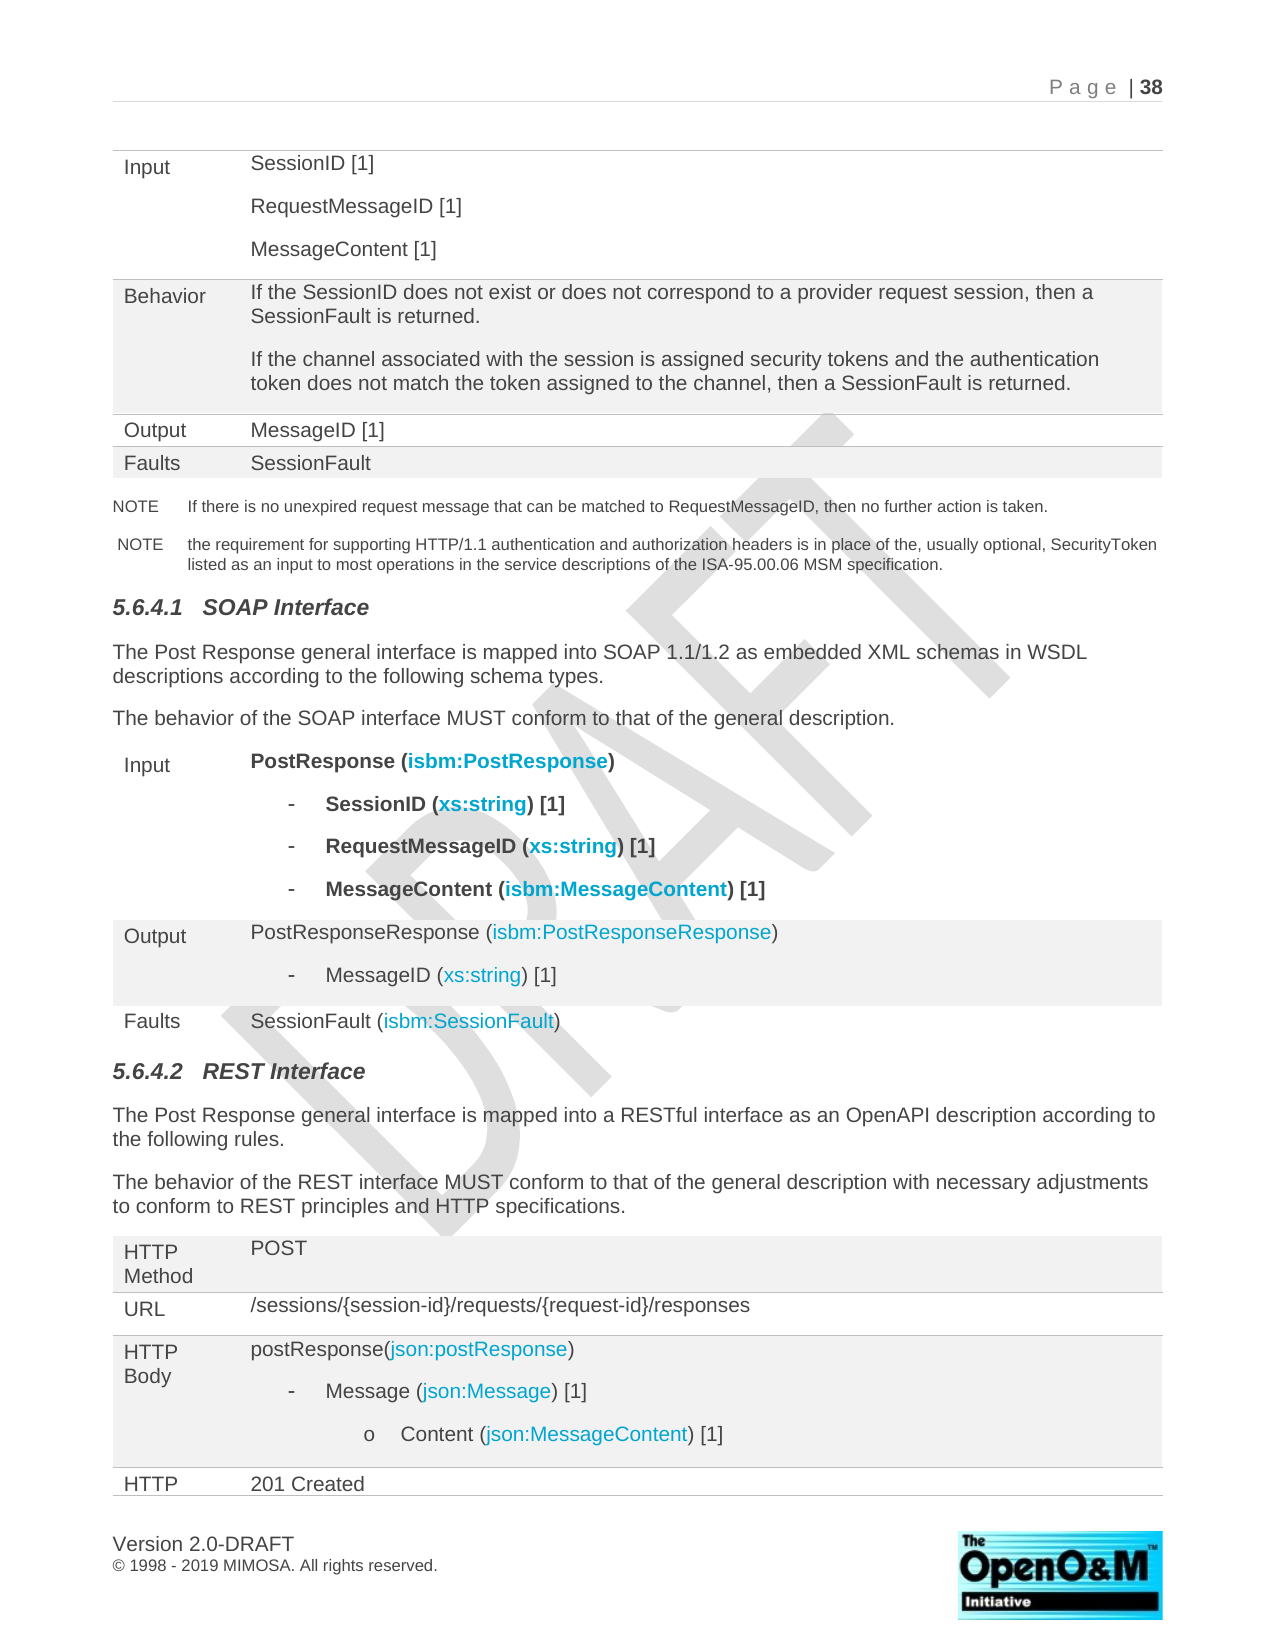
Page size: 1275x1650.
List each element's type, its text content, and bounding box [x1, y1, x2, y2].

table_cell postResponse(json:postResponse) Message (json:Message) [1] Content (json:MessageContent) [1] [239, 1336, 1162, 1467]
table_header PostResponse (isbm:PostResponse) SessionID (xs:string) [1] RequestMessageID (xs:string) [1] MessageContent (isbm:MessageContent) [1] [239, 749, 1162, 920]
table_header Input [113, 749, 239, 920]
subtitle REST Interface [112, 1058, 1162, 1084]
table_cell Faults [113, 447, 239, 478]
table_cell SessionFault [239, 447, 1162, 478]
table_cell URL [113, 1293, 239, 1335]
table_header HTTP Method [113, 1236, 239, 1292]
text The Post Response general interface is mapped into SOAP 1.1/1.2 as embedded XML schemas in WSDL descriptions according to the following schema types. [112, 639, 1162, 687]
table_header POST [239, 1236, 1162, 1292]
text NOTE If there is no unexpired request message that can be matched to RequestMessageID, then no further action is taken. [112, 497, 1162, 516]
text The behavior of the REST interface MUST conform to that of the general description with necessary adjustments to conform to REST principles and HTTP specifications. [112, 1169, 1162, 1217]
table_cell PostResponseResponse (isbm:PostResponseResponse) MessageID (xs:string) [1] [239, 920, 1162, 1006]
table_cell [113, 1468, 239, 1495]
text The Post Response general interface is mapped into a RESTful interface as an OpenAPI description according to the following rules. [112, 1103, 1162, 1151]
picture [957, 1531, 1156, 1620]
text NOTE the requirement for supporting HTTP/1.1 authentication and authorization headers is in place of the, usually optional, SecurityToken listed as an input to most operations in the service descriptions of the ISA-95.00.06 MSM specification. [112, 535, 1162, 573]
picture [1147, 1537, 1156, 1544]
table_cell Output [113, 415, 239, 446]
table_cell Output [113, 920, 239, 1006]
table_cell HTTP Body [113, 1336, 239, 1467]
table_cell Faults [113, 1006, 239, 1037]
table_cell 201 Created [239, 1468, 1162, 1495]
table_cell Behavior [113, 280, 239, 413]
table_cell Input [113, 151, 239, 279]
table_cell SessionID [1] RequestMessageID [1] MessageContent [1] [239, 151, 1162, 279]
text The behavior of the SOAP interface MUST conform to that of the general description. [112, 706, 1162, 730]
subtitle SOAP Interface [112, 594, 1162, 621]
table_cell MessageID [1] [239, 415, 1162, 446]
table_cell If the SessionID does not exist or does not correspond to a provider request session, then a SessionFault is returned. If the channel associated with the session is assigned security tokens and the authentication token does not match the token assigned to the channel, then a SessionFault is returned. [239, 280, 1162, 413]
table_cell /sessions/{session-id}/requests/{request-id}/responses [239, 1293, 1162, 1335]
table_cell SessionFault (isbm:SessionFault) [239, 1006, 1162, 1037]
